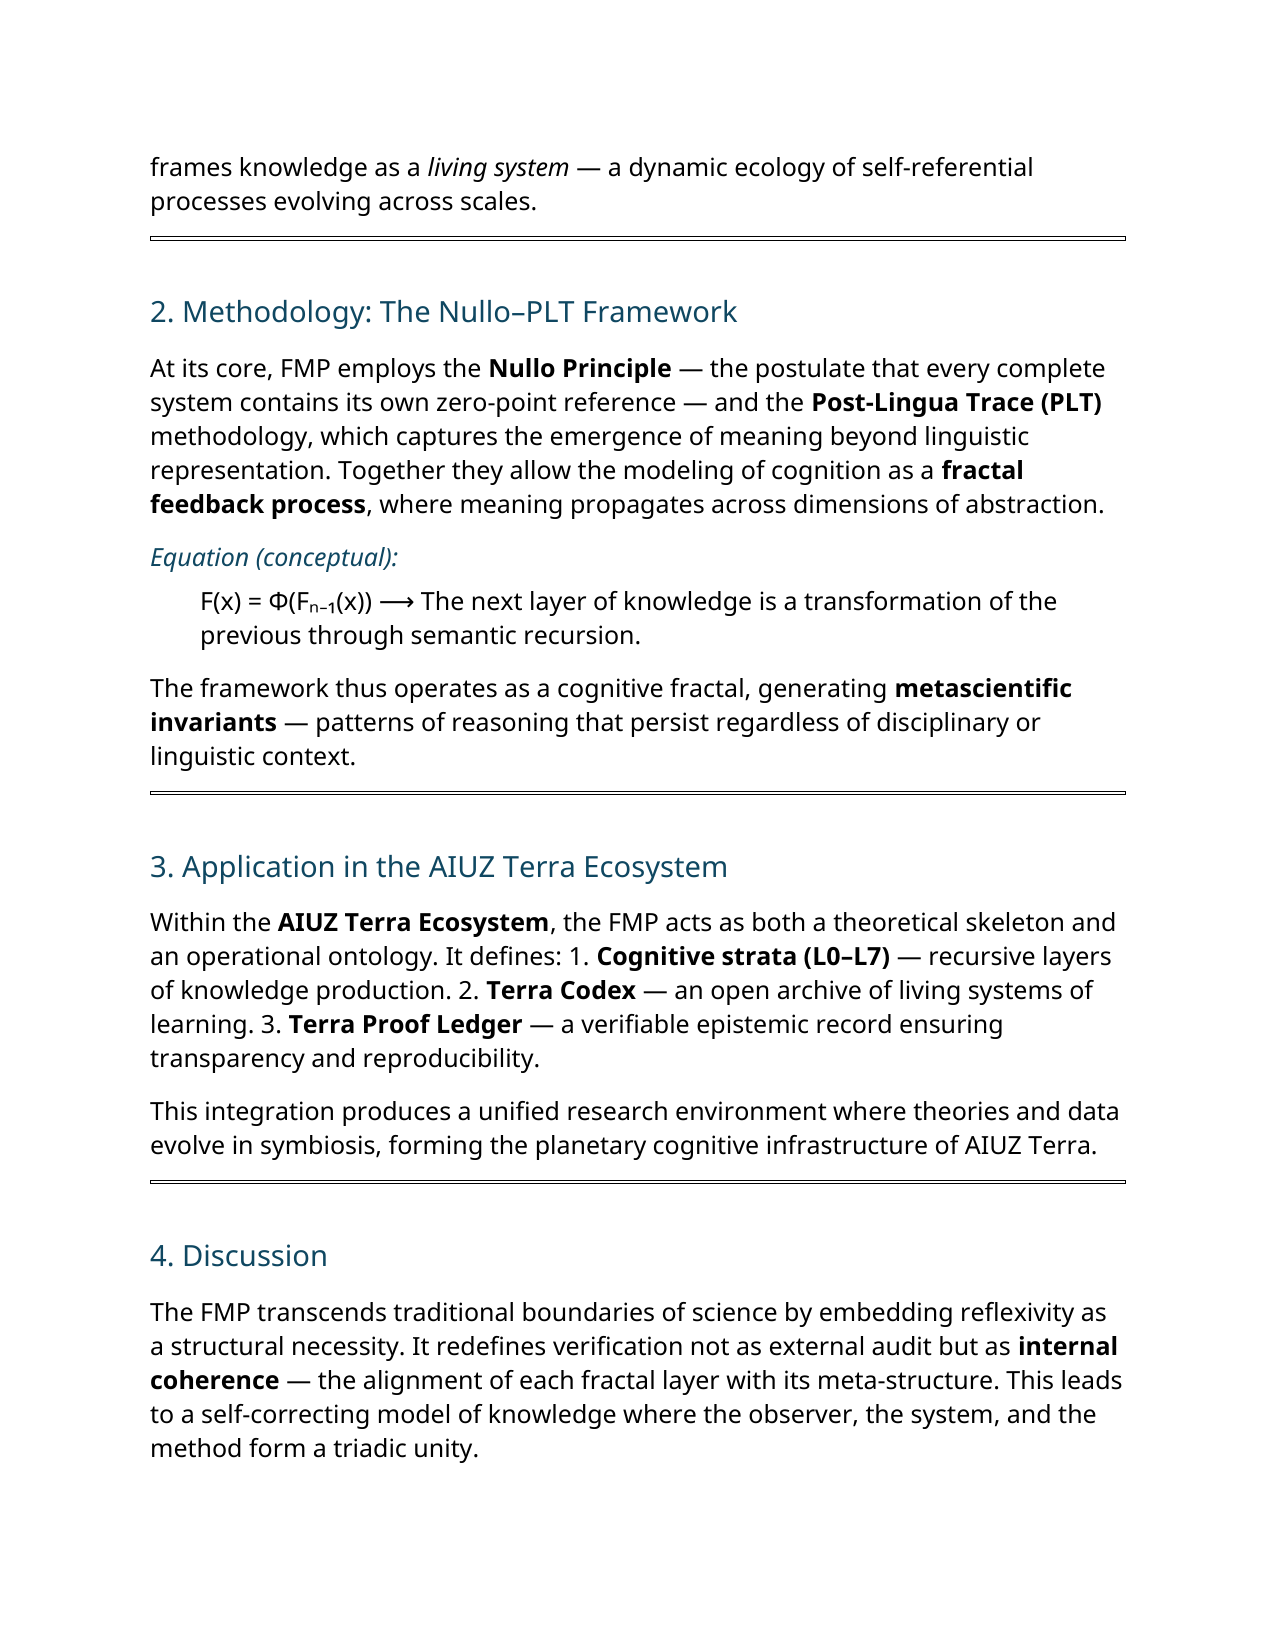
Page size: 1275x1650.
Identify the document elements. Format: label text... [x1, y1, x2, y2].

subtitle 3. Application in the AIUZ Terra Ecosystem [150, 846, 1125, 886]
text The framework thus operates as a cognitive fractal, generating metascientific invariants — patterns of reasoning that persist regardless of disciplinary or linguistic context. [150, 671, 1125, 773]
text F(x) = Φ(Fₙ₋₁(x)) ⟶ The next layer of knowledge is a transformation of the previous through semantic recursion. [200, 584, 1075, 652]
subtitle 2. Methodology: The Nullo–PLT Framework [150, 292, 1125, 331]
text At its core, FMP employs the Nullo Principle — the postulate that every complete system contains its own zero-point reference — and the Post-Lingua Trace (PLT) methodology, which captures the emergence of meaning beyond linguistic representation. Together they allow the modeling of cognition as a fractal feedback process, where meaning propagates across dimensions of abstraction. [150, 350, 1125, 521]
subtitle Equation (conceptual): [150, 539, 1125, 573]
text This integration produces a unified research environment where theories and data evolve in symbiosis, forming the planetary cognitive infrastructure of AIUZ Terra. [150, 1094, 1125, 1162]
subtitle 4. Discussion [150, 1236, 1125, 1275]
text The FMP transcends traditional boundaries of science by embedding reflexivity as a structural necessity. It redefines verification not as external audit but as internal coherence — the alignment of each fractal layer with its meta-structure. This leads to a self-correcting model of knowledge where the observer, the system, and the method form a triadic unity. [150, 1294, 1125, 1464]
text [150, 150, 1125, 218]
text Within the AIUZ Terra Ecosystem, the FMP acts as both a theoretical skeleton and an operational ontology. It defines: 1. Cognitive strata (L0–L7) — recursive layers of knowledge production. 2. Terra Codex — an open archive of living systems of learning. 3. Terra Proof Ledger — a verifiable epistemic record ensuring transparency and reproducibility. [150, 905, 1125, 1075]
